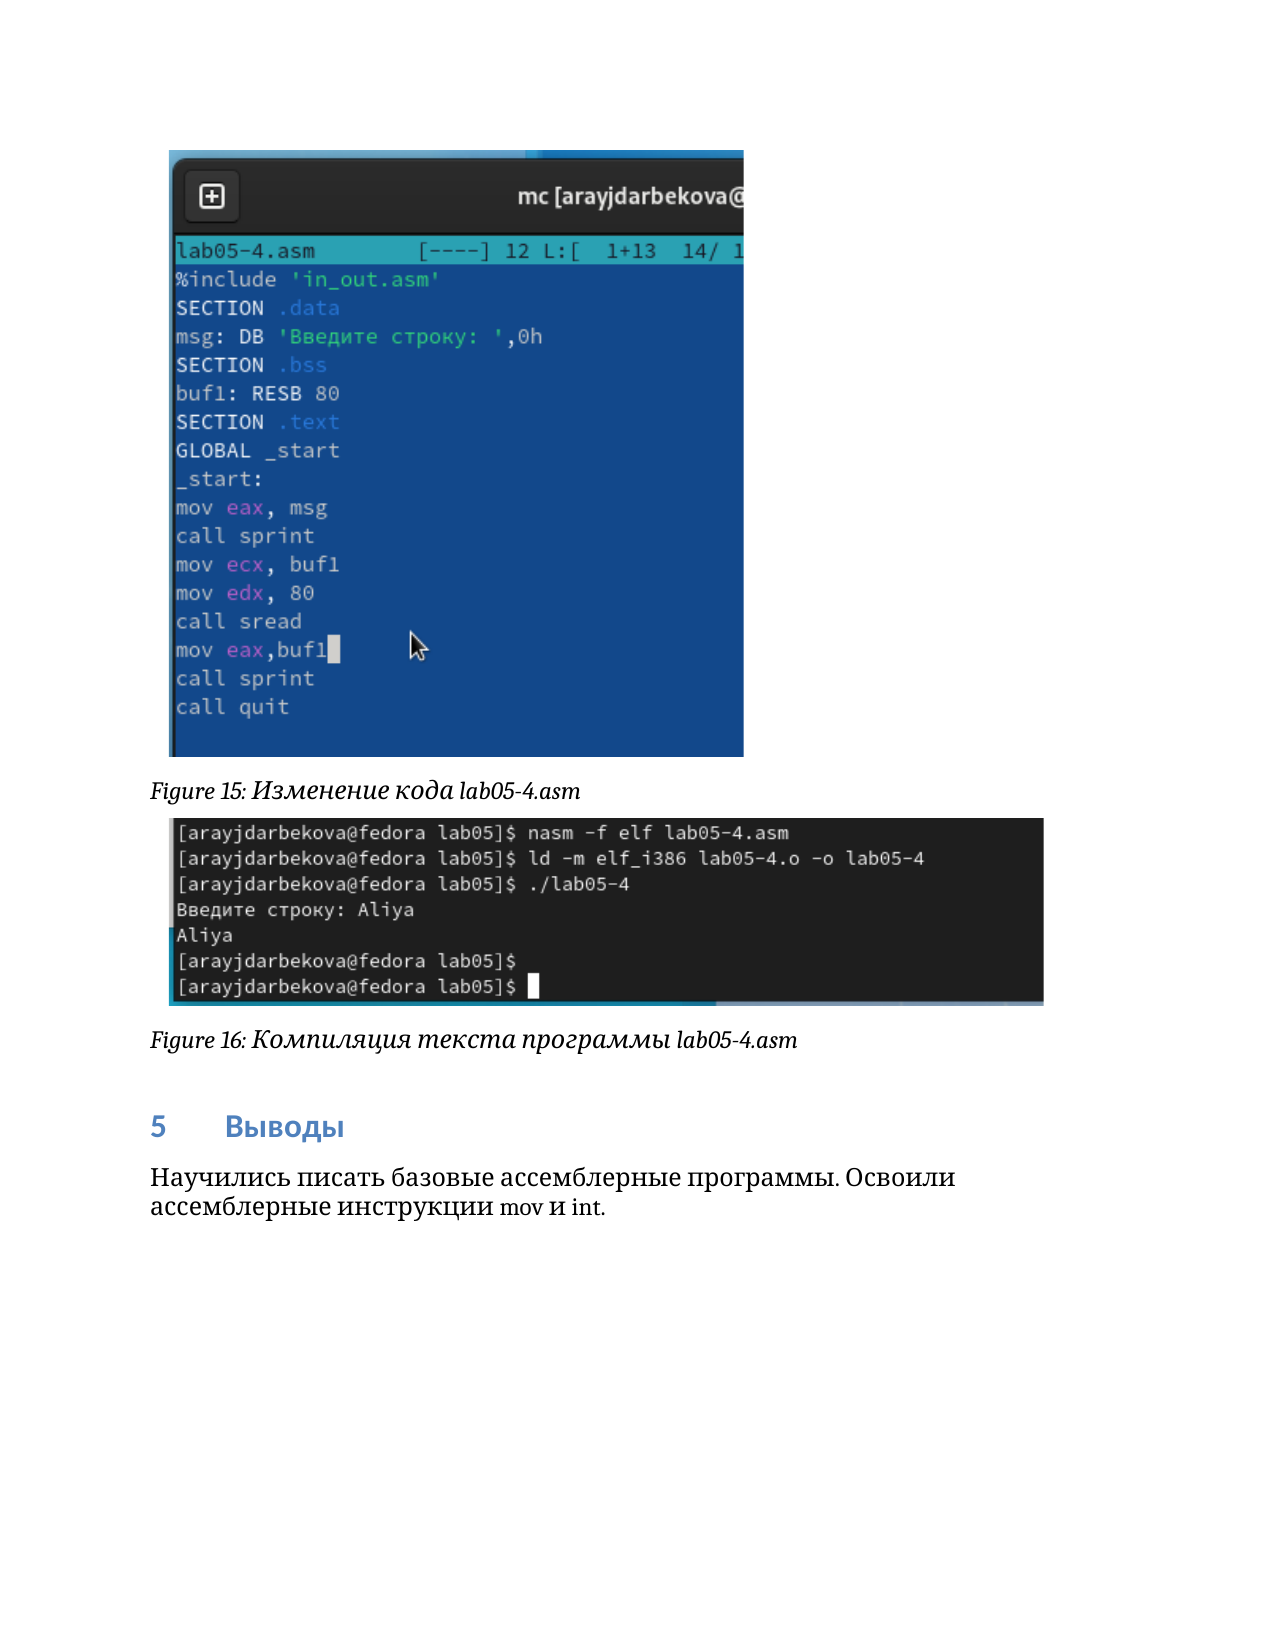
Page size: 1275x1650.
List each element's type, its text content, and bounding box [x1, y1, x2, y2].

text Figure 16: Компиляция текста программы lab05-4.asm [150, 1026, 1125, 1055]
picture [168, 818, 1044, 1006]
text Figure 15: Изменение кода lab05-4.asm [150, 777, 1125, 806]
subtitle 5 Выводы [150, 1105, 1125, 1146]
picture [168, 150, 744, 757]
text Научились писать базовые ассемблерные программы. Освоили ассемблерные инструкции mov и int. [150, 1164, 1125, 1222]
